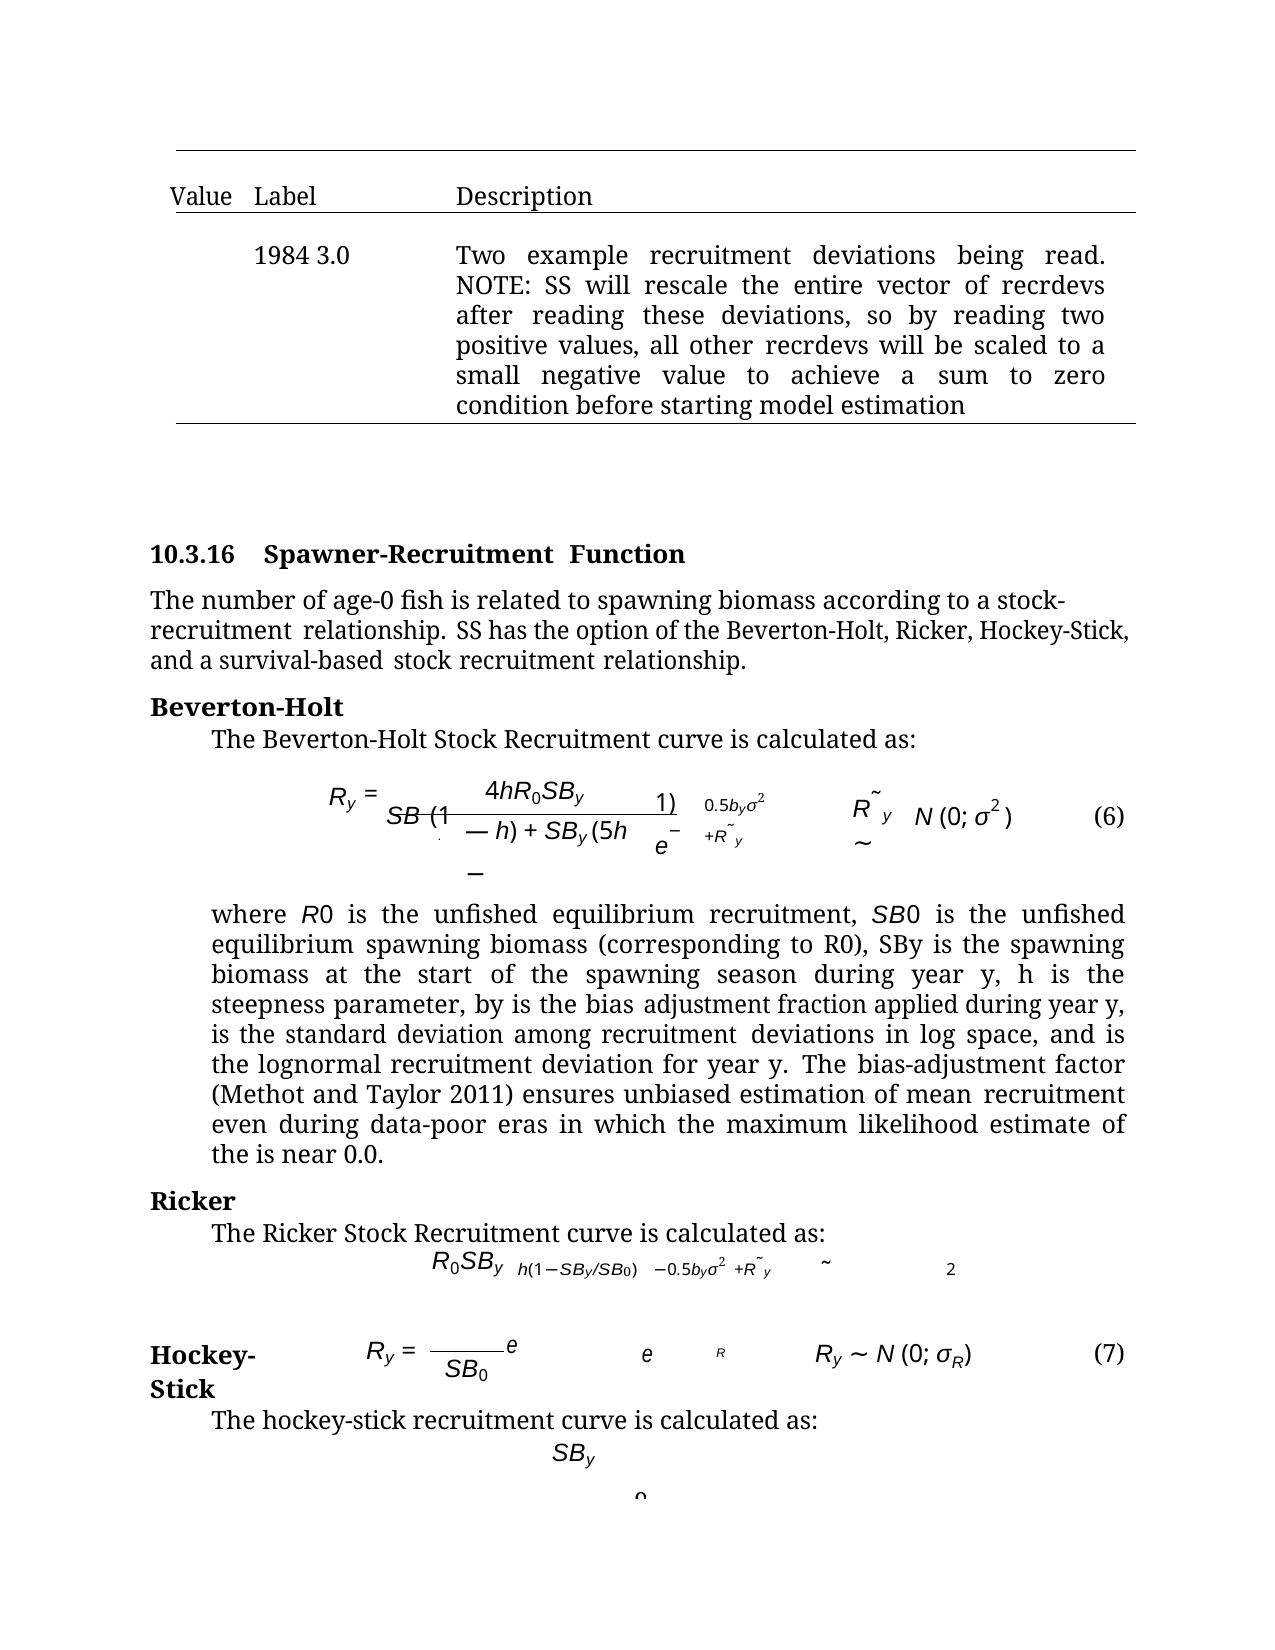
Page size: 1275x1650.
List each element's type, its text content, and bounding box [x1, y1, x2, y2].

text N (0; σ2 ) (6) [914, 793, 1160, 833]
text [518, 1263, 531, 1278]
text 1) e− [655, 785, 704, 879]
text 0.5byσ2 +R˜y [706, 789, 801, 850]
text Beverton-Holt [150, 691, 1160, 723]
text e [432, 1338, 517, 1357]
text where R0 is the unfished equilibrium recruitment, SB0 is the unfished equilibrium spawning biomass (corresponding to R0), SBy is the spawning biomass at the start of the spawning season during year y, h is the steepness parameter, by is the bias adjustment fraction applied during year y, is the standard deviation among recruitment deviations in log space, and is the lognormal recruitment deviation for year y. The bias-adjustment factor (Methot and Taylor 2011) ensures unbiased estimation of mean recruitment even during data-poor eras in which the maximum likelihood estimate of the is near 0.0. [211, 899, 1125, 1169]
text The Ricker Stock Recruitment curve is calculated as: [211, 1217, 1160, 1249]
text SBy [137, 1445, 1008, 1466]
text Value Label Description [169, 178, 1160, 212]
text 4hR0SBy [485, 778, 649, 805]
subtitle Spawner-Recruitment Function [150, 537, 1160, 571]
text R˜y ∼ [852, 782, 907, 859]
text The Beverton-Holt Stock Recruitment curve is calculated as: [211, 723, 1160, 755]
text Ry = [366, 1338, 421, 1365]
text e R Ry ∼ N (0; σR) (7) [642, 1338, 1160, 1368]
text −0.5byσ2 +R˜y ˜ 2 [653, 1263, 1160, 1278]
text SB0 [444, 1357, 517, 1382]
text — h) + SBy (5h − [465, 805, 649, 891]
text h(1−SBy/SB0) [530, 1263, 641, 1278]
text Ricker [150, 1185, 1160, 1217]
text The number of age-0 fish is related to spawning biomass according to a stock-recruitment relationship. SS has the option of the Beverton-Holt, Ricker, Hockey-Stick, and a survival-based stock recruitment relationship. [150, 586, 1148, 676]
text Ry = SB (1 [329, 775, 459, 832]
text Hockey-Stick [150, 1338, 310, 1406]
text R0SBy [137, 1253, 502, 1274]
text 1984 3.0 Two example recruitment deviations being read. NOTE: SS will rescale the entire vector of recrdevs after reading these deviations, so by reading two positive values, all other recrdevs will be scaled to a small negative value to achieve a sum to zero condition before starting model estimation [253, 240, 1106, 420]
text The hockey-stick recruitment curve is calculated as: [211, 1406, 1160, 1436]
